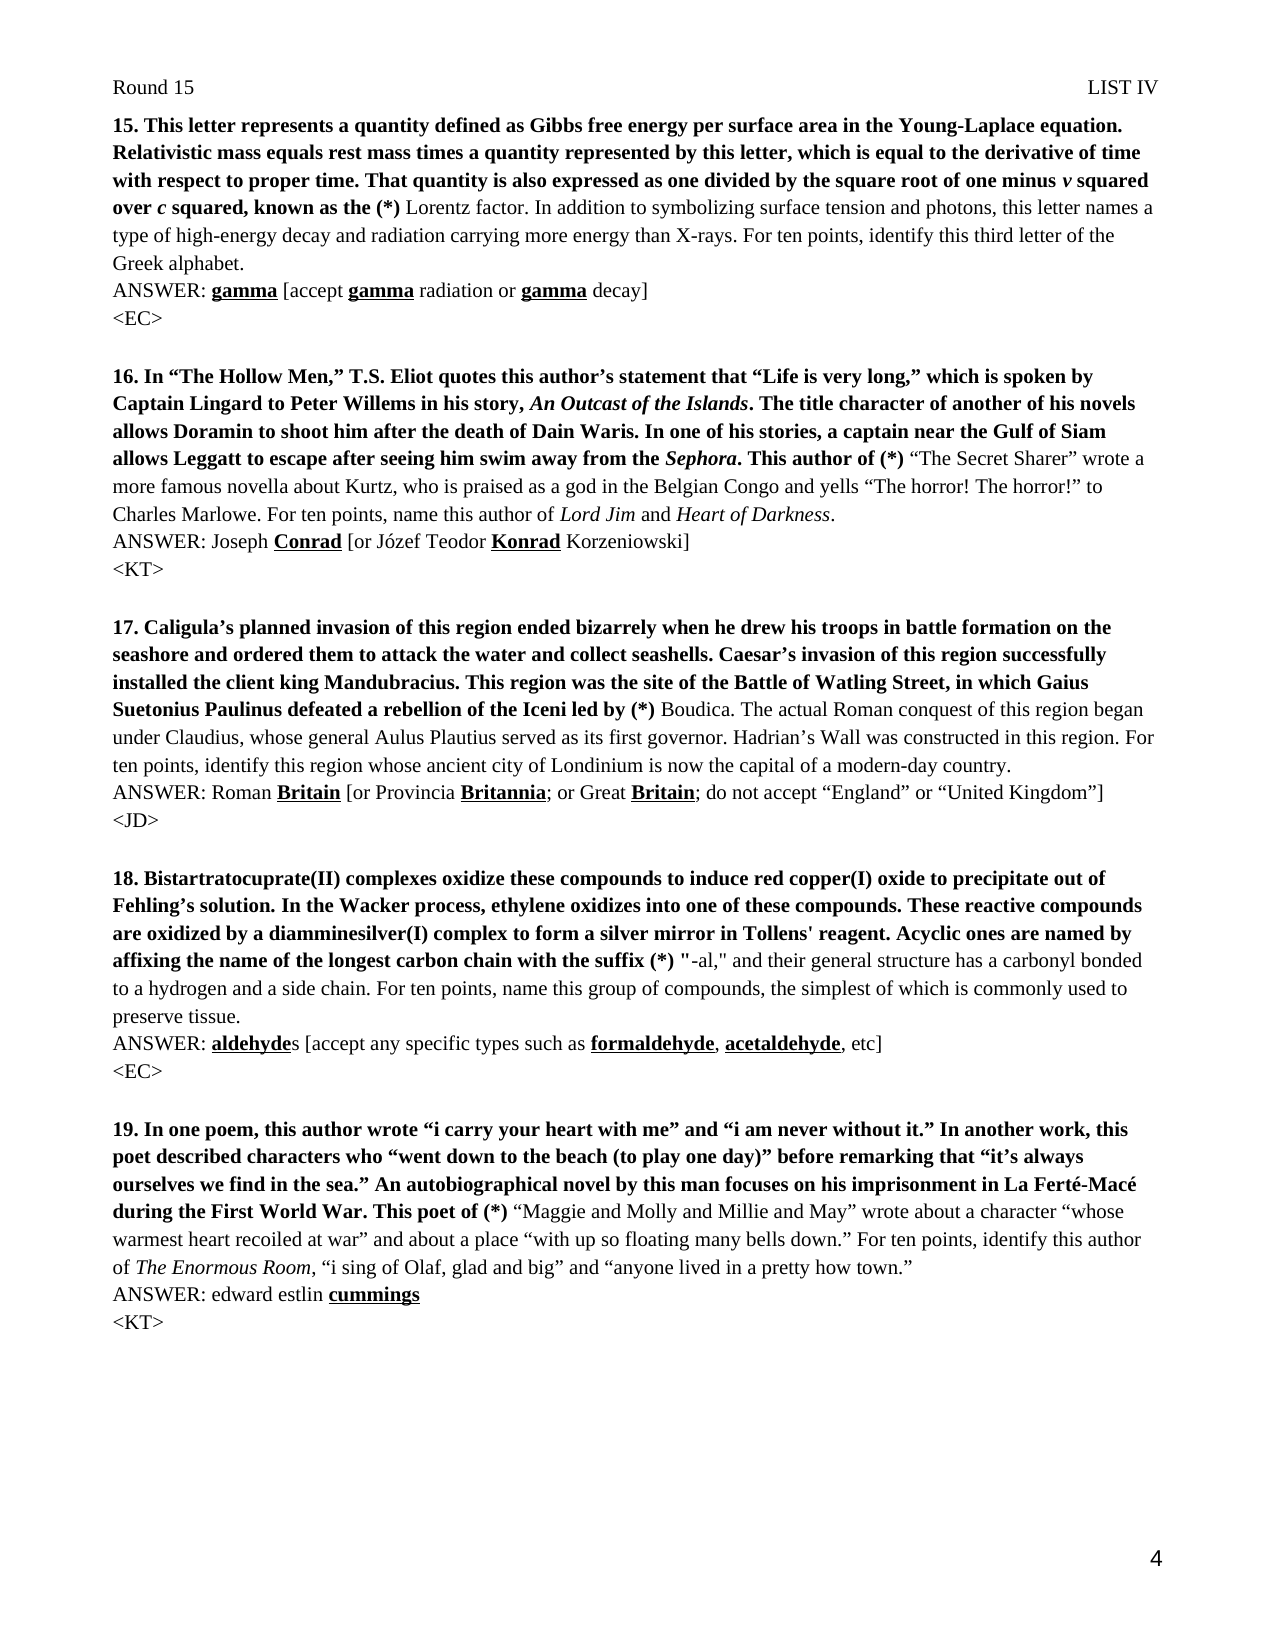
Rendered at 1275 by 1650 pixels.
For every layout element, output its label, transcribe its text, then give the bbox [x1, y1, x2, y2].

text <KT> [112, 1310, 1162, 1334]
text ANSWER: gamma [accept gamma radiation or gamma decay] [112, 278, 1162, 302]
text ANSWER: aldehydes [accept any specific types such as formaldehyde, acetaldehyde, etc] [112, 1031, 1162, 1055]
text <JD> [112, 808, 1162, 832]
text <EC> [112, 1059, 1162, 1083]
text 15. This letter represents a quantity defined as Gibbs free energy per surface area in the Young-Laplace equation. Relativistic mass equals rest mass times a quantity represented by this letter, which is equal to the derivative of time with respect to proper time. That quantity is also expressed as one divided by the square root of one minus v squared over c squared, known as the (*) Lorentz factor. In addition to symbolizing surface tension and photons, this letter names a type of high-energy decay and radiation carrying more energy than X-rays. For ten points, identify this third letter of the Greek alphabet. [112, 112, 1162, 274]
text ANSWER: Roman Britain [or Provincia Britannia; or Great Britain; do not accept “England” or “United Kingdom”] [112, 780, 1162, 804]
text ANSWER: Joseph Conrad [or Józef Teodor Konrad Korzeniowski] [112, 529, 1162, 553]
text 18. Bistartratocuprate(II) complexes oxidize these compounds to induce red copper(I) oxide to precipitate out of Fehling’s solution. In the Wacker process, ethylene oxidizes into one of these compounds. These reactive compounds are oxidized by a diamminesilver(I) complex to form a silver mirror in Tollens' reagent. Acyclic ones are named by affixing the name of the longest carbon chain with the suffix (*) "-al," and their general structure has a carbonyl bonded to a hydrogen and a side chain. For ten points, name this group of compounds, the simplest of which is commonly used to preserve tissue. [112, 866, 1162, 1028]
text 19. In one poem, this author wrote “i carry your heart with me” and “i am never without it.” In another work, this poet described characters who “went down to the beach (to play one day)” before remarking that “it’s always ourselves we find in the sea.” An autobiographical novel by this man focuses on his imprisonment in La Ferté-Macé during the First World War. This poet of (*) “Maggie and Molly and Millie and May” wrote about a character “whose warmest heart recoiled at war” and about a place “with up so floating many bells down.” For ten points, identify this author of The Enormous Room, “i sing of Olaf, glad and big” and “anyone lived in a pretty how town.” [112, 1117, 1162, 1279]
text <EC> [112, 306, 1162, 330]
text 17. Caligula’s planned invasion of this region ended bizarrely when he drew his troops in battle formation on the seashore and ordered them to attack the water and collect seashells. Caesar’s invasion of this region successfully installed the client king Mandubracius. This region was the site of the Battle of Watling Street, in which Gaius Suetonius Paulinus defeated a rebellion of the Iceni led by (*) Boudica. The actual Roman conquest of this region began under Claudius, whose general Aulus Plautius served as its first governor. Hadrian’s Wall was constructed in this region. For ten points, identify this region whose ancient city of Londinium is now the capital of a modern-day country. [112, 614, 1162, 777]
text ANSWER: edward estlin cummings [112, 1282, 1162, 1306]
text 16. In “The Hollow Men,” T.S. Eliot quotes this author’s statement that “Life is very long,” which is spoken by Captain Lingard to Peter Willems in his story, An Outcast of the Islands. The title character of another of his novels allows Doramin to shoot him after the death of Dain Waris. In one of his stories, a captain near the Gulf of Siam allows Leggatt to escape after seeing him swim away from the Sephora. This author of (*) “The Secret Sharer” wrote a more famous novella about Kurtz, who is praised as a god in the Belgian Congo and yells “The horror! The horror!” to Charles Marlowe. For ten points, name this author of Lord Jim and Heart of Darkness. [112, 363, 1162, 526]
text <KT> [112, 557, 1162, 581]
